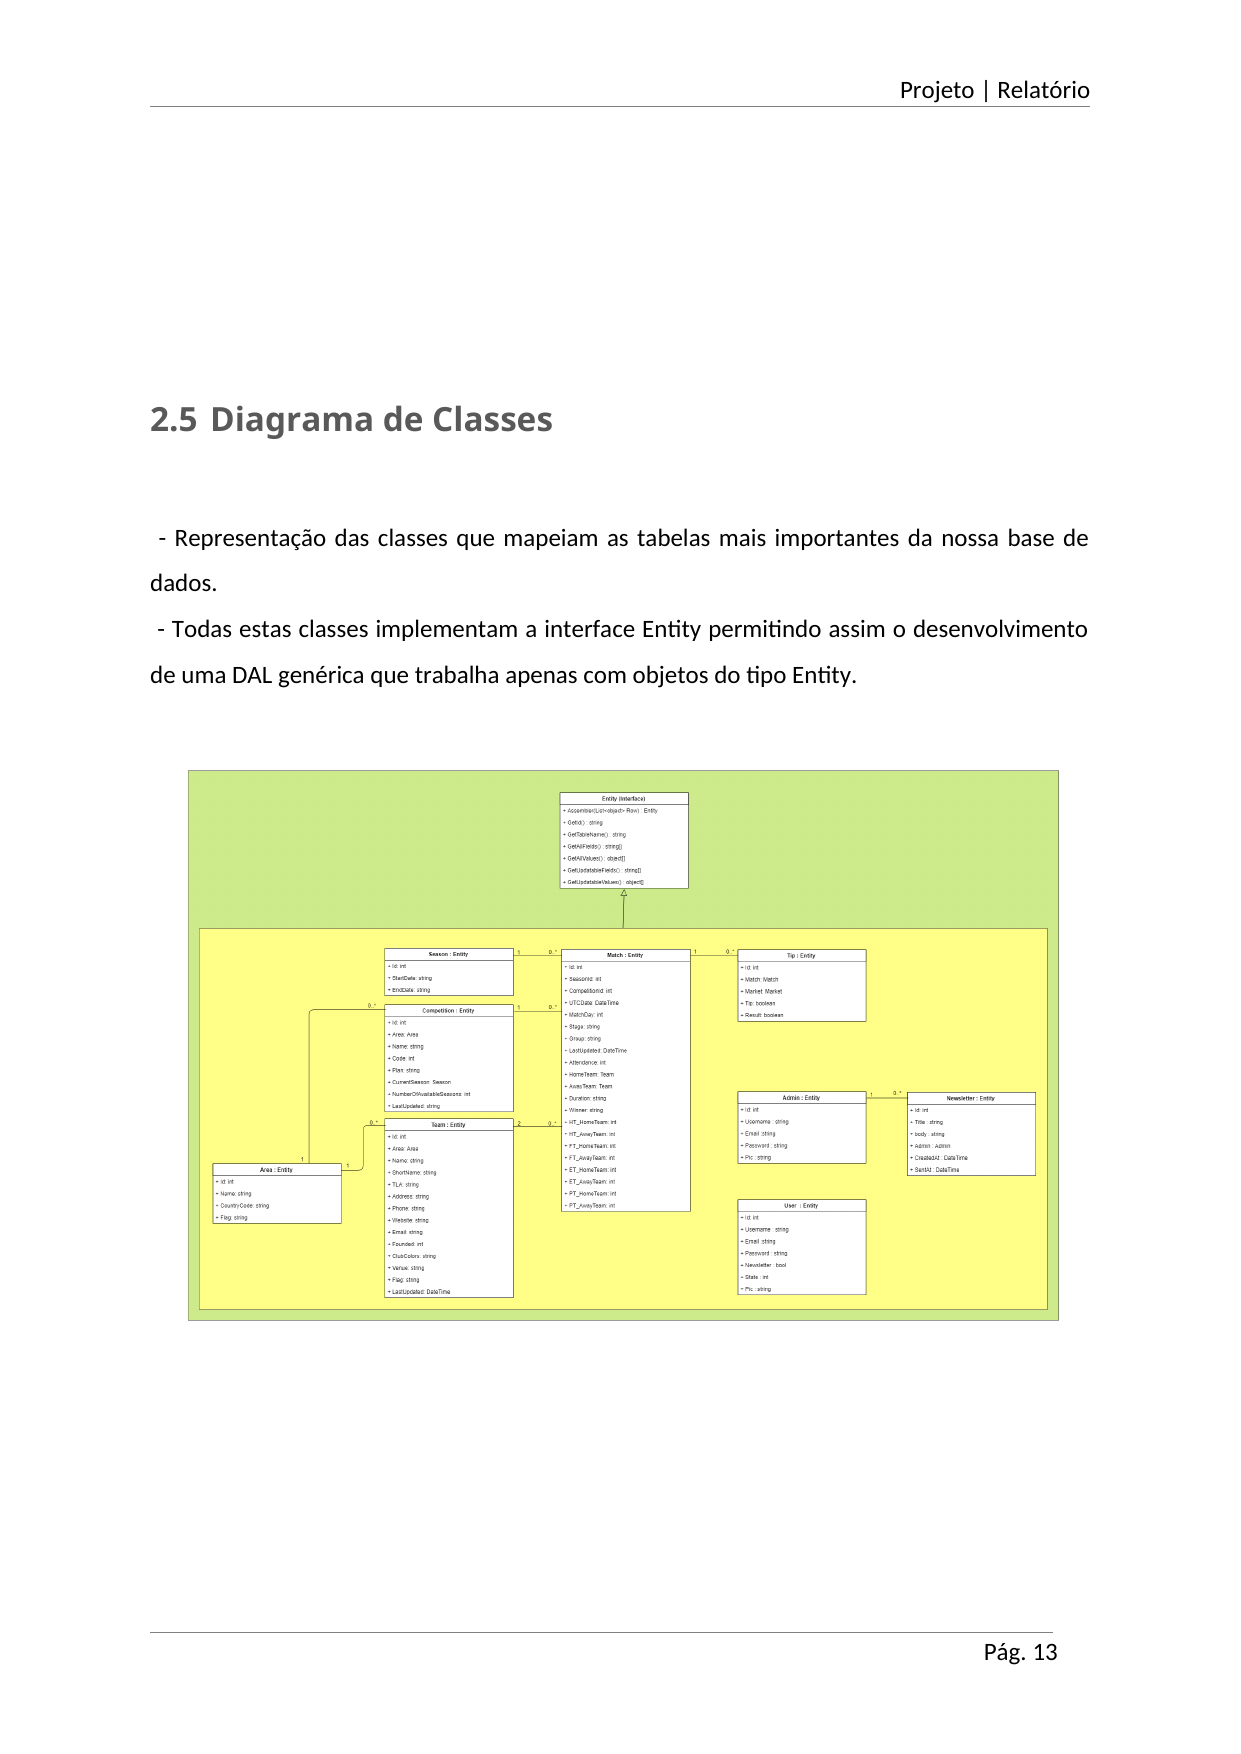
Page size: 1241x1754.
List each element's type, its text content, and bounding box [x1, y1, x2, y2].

picture [150, 750, 1090, 1339]
subtitle Diagrama de Classes [150, 395, 1090, 441]
text - Representação das classes que mapeiam as tabelas mais importantes da nossa base de dados. [150, 522, 1090, 598]
text - Todas estas classes implementam a interface Entity permitindo assim o desenvolvimento de uma DAL genérica que trabalha apenas com objetos do tipo Entity. [150, 613, 1090, 689]
